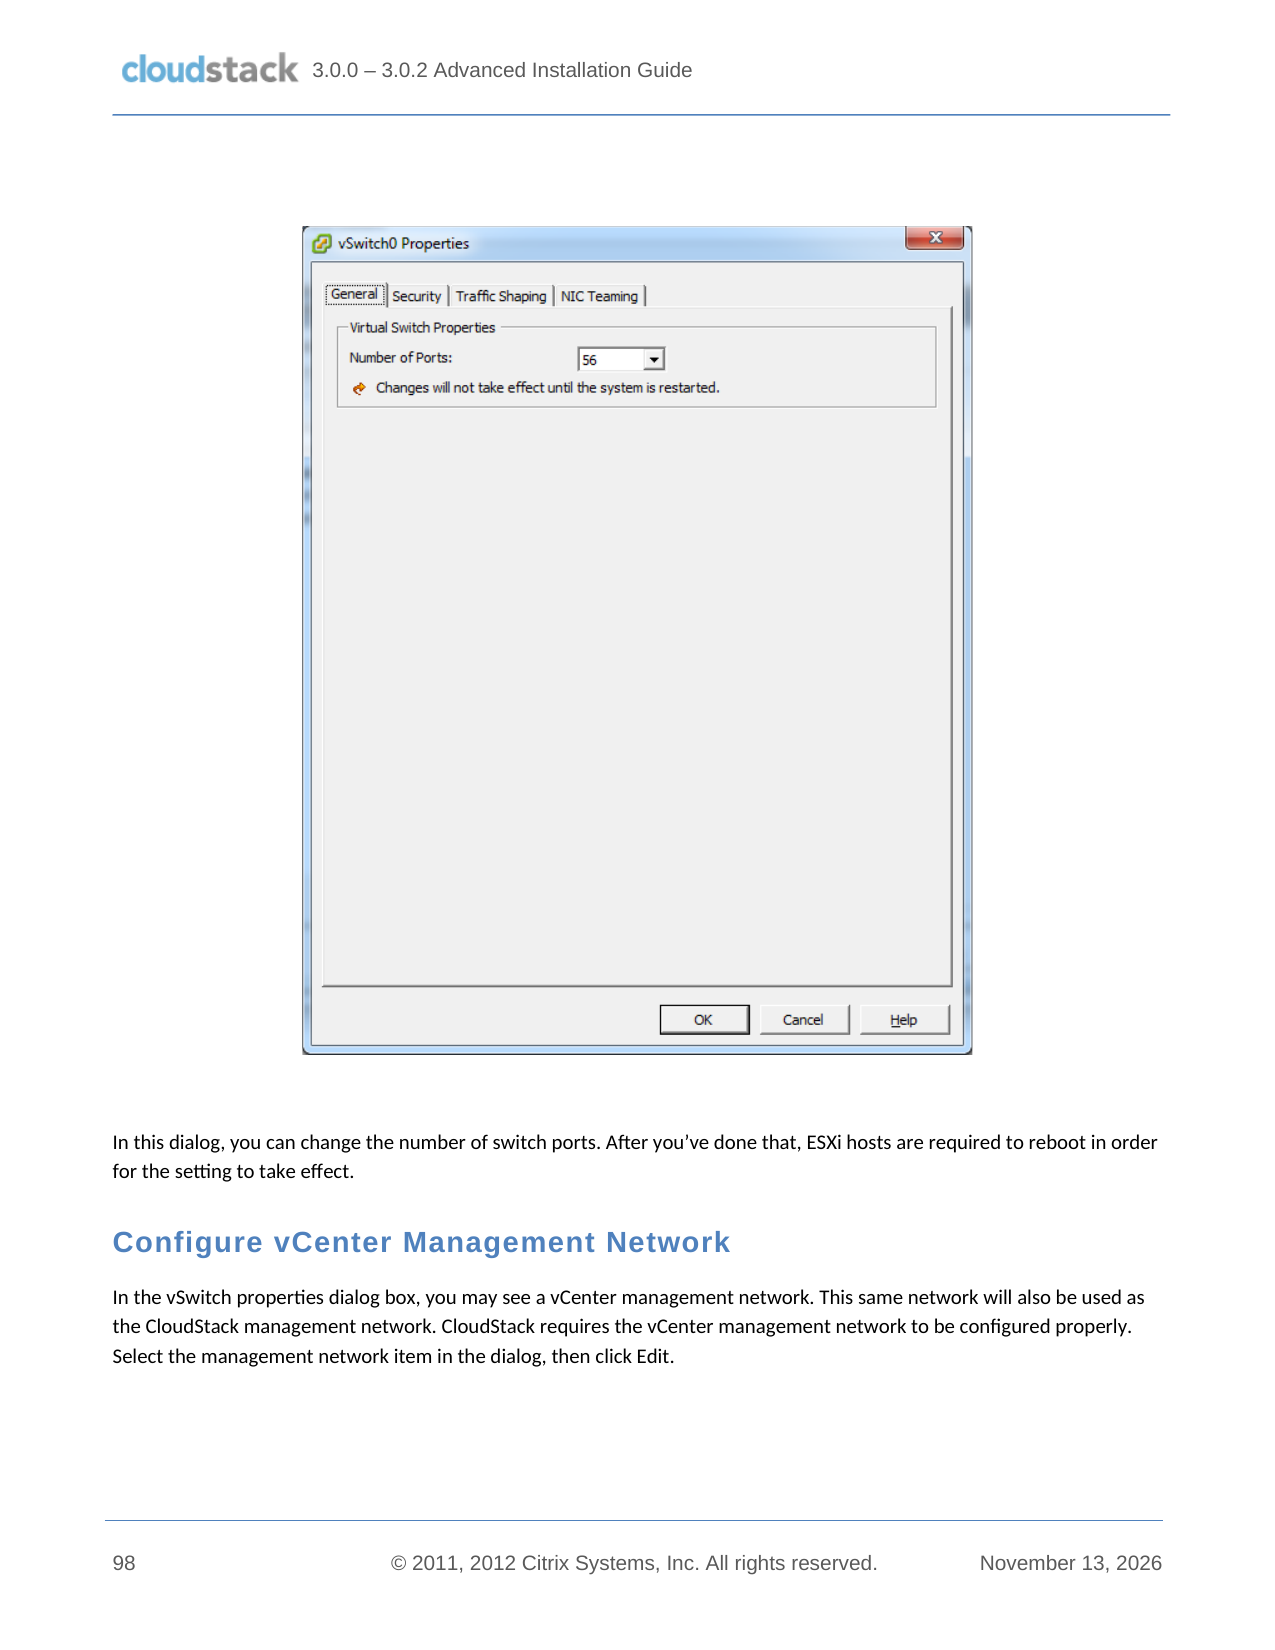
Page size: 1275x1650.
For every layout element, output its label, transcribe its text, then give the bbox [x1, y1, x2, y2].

subtitle Configure vCenter Management Network [112, 1225, 1162, 1259]
picture [302, 226, 973, 1055]
text In the vSwitch properties dialog box, you may see a vCenter management network. This same network will also be used as the CloudStack management network. CloudStack requires the vCenter management network to be configured properly. Select the management network item in the dialog, then click Edit. [112, 1284, 1162, 1368]
picture [112, 45, 312, 95]
text In this dialog, you can change the number of switch ports. After you’ve done that, ESXi hosts are required to reboot in order for the setting to take effect. [112, 1129, 1162, 1184]
